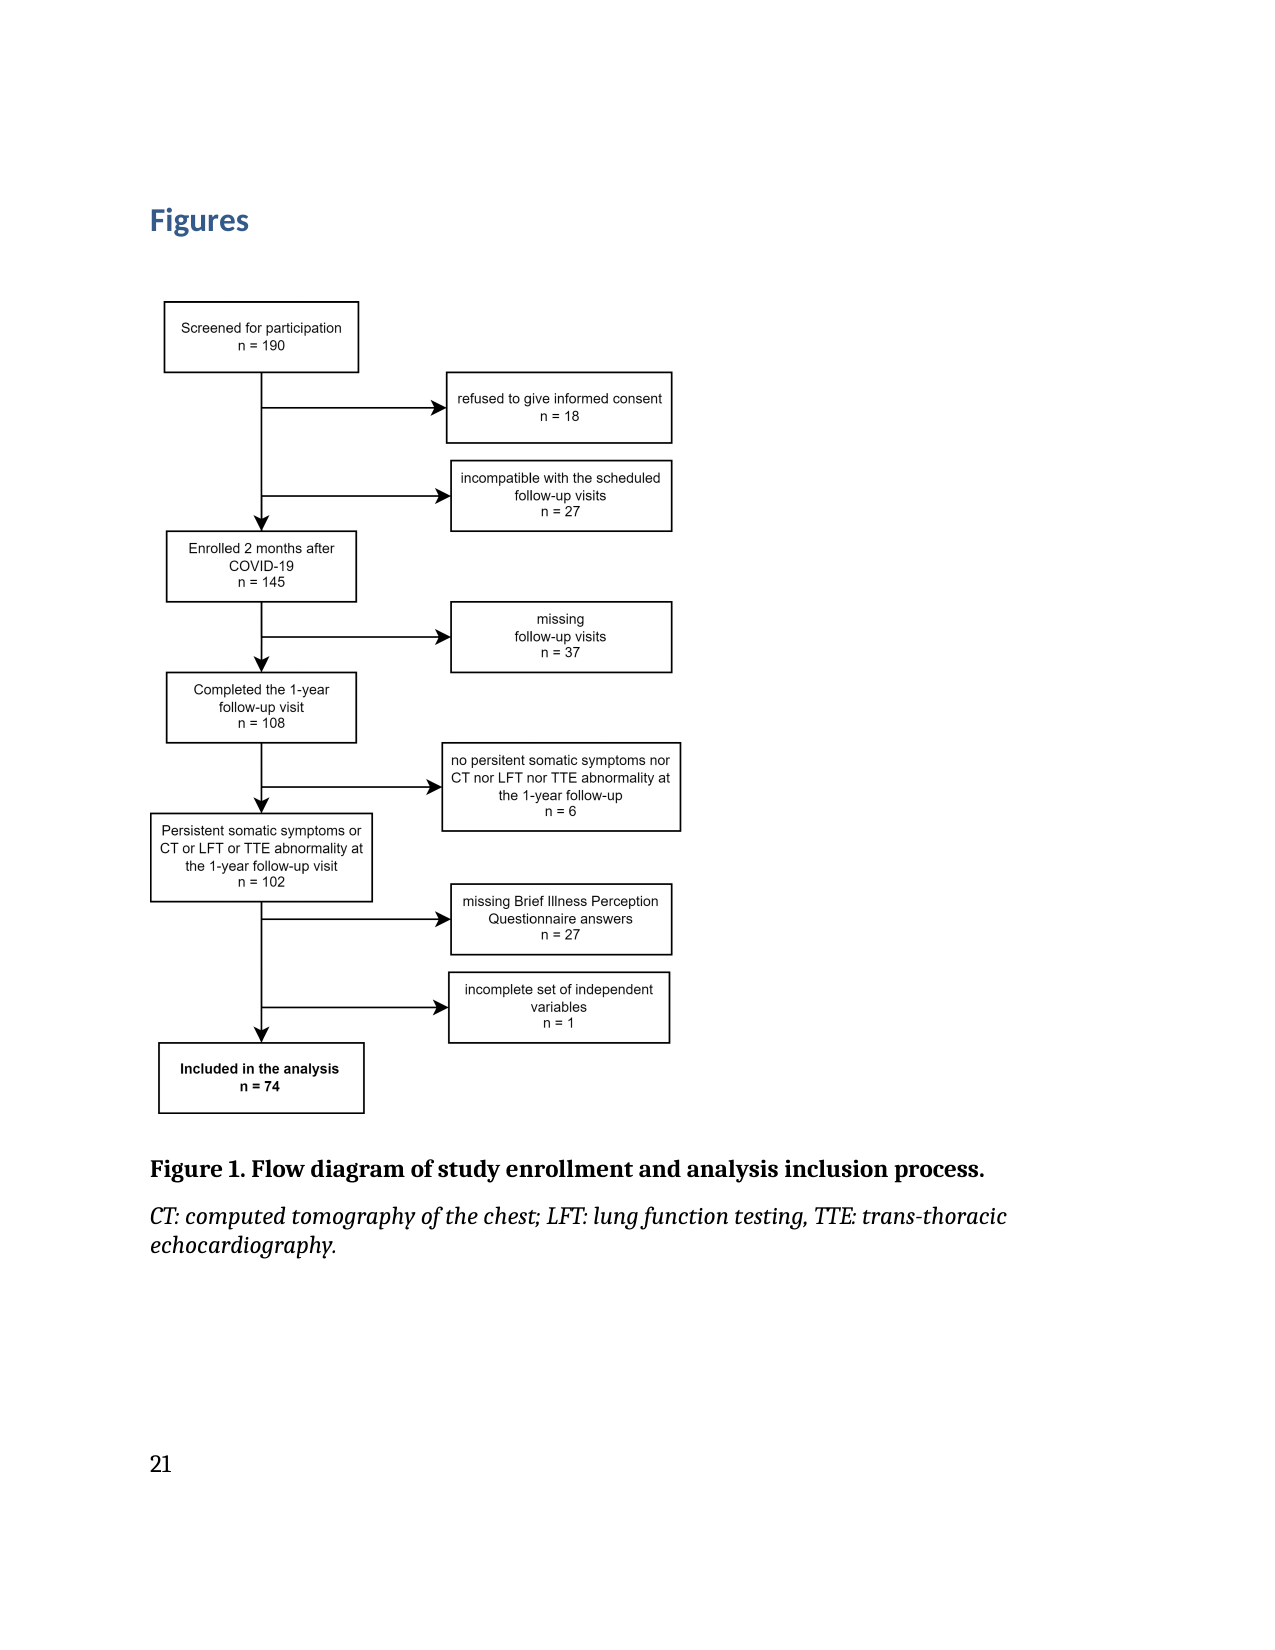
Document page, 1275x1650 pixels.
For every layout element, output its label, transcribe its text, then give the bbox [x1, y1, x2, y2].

picture [150, 281, 683, 1134]
subtitle Figures [150, 199, 1125, 240]
text Figure 1. Flow diagram of study enrollment and analysis inclusion process. [150, 1154, 1125, 1183]
text CT: computed tomography of the chest; LFT: lung function testing, TTE: trans-thoracic echocardiography. [150, 1202, 1125, 1259]
